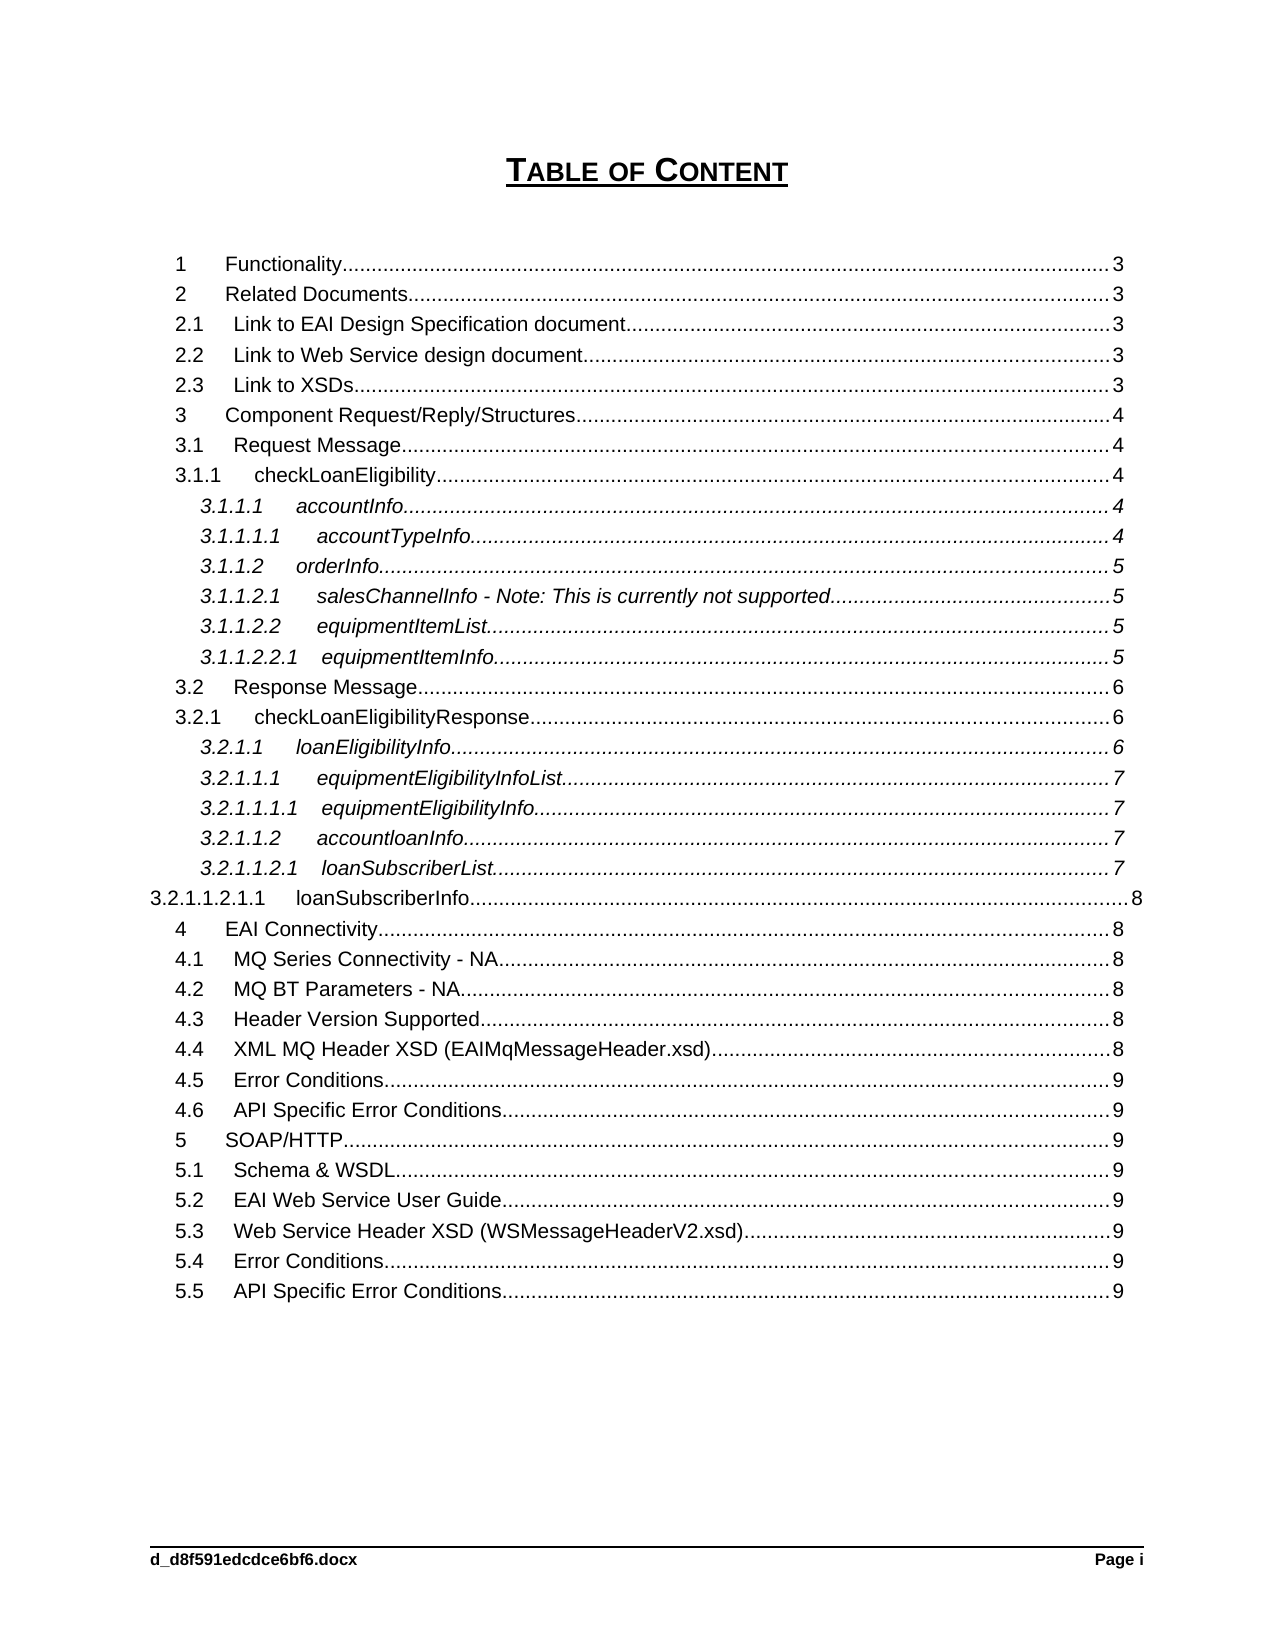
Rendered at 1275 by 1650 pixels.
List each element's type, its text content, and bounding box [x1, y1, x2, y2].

text 4 EAI Connectivity 8 [175, 916, 1144, 940]
text Table of Content [150, 150, 1144, 188]
text 5.5 API Specific Error Conditions 9 [175, 1279, 1144, 1303]
text 3.2.1.1.2 accountloanInfo 7 [200, 826, 1144, 850]
text 3.2.1.1.1 equipmentEligibilityInfoList 7 [200, 765, 1144, 789]
text 3.2.1.1.2.1.1 loanSubscriberInfo 8 [150, 886, 1144, 910]
text 3.1.1.2.1 salesChannelInfo - Note: This is currently not supported 5 [200, 584, 1144, 608]
text 4.3 Header Version Supported 8 [175, 1007, 1144, 1031]
text 5.3 Web Service Header XSD (WSMessageHeaderV2.xsd) 9 [175, 1218, 1144, 1242]
text 5 SOAP/HTTP 9 [175, 1128, 1144, 1152]
text 1 Functionality 3 [175, 252, 1144, 276]
text 3 Component Request/Reply/Structures 4 [175, 403, 1144, 427]
text 3.1.1.1 accountInfo 4 [200, 493, 1144, 517]
text 3.1.1.2.2 equipmentItemList 5 [200, 614, 1144, 638]
text 3.2.1.1 loanEligibilityInfo 6 [200, 735, 1144, 759]
text 4.2 MQ BT Parameters - NA 8 [175, 977, 1144, 1001]
text 5.2 EAI Web Service User Guide 9 [175, 1188, 1144, 1212]
text 4.5 Error Conditions 9 [175, 1067, 1144, 1091]
text 4.1 MQ Series Connectivity - NA 8 [175, 947, 1144, 971]
text 3.2.1 checkLoanEligibilityResponse 6 [175, 705, 1144, 729]
text 2.1 Link to EAI Design Specification document 3 [175, 312, 1144, 336]
text 3.1.1.2 orderInfo 5 [200, 554, 1144, 578]
text 3.2.1.1.2.1 loanSubscriberList 7 [200, 856, 1144, 880]
text 4.4 XML MQ Header XSD (EAIMqMessageHeader.xsd) 8 [175, 1037, 1144, 1061]
text 3.1.1.1.1 accountTypeInfo 4 [200, 524, 1144, 548]
text 4.6 API Specific Error Conditions 9 [175, 1098, 1144, 1122]
text 2.2 Link to Web Service design document 3 [175, 342, 1144, 366]
text 5.1 Schema & WSDL 9 [175, 1158, 1144, 1182]
text 5.4 Error Conditions 9 [175, 1249, 1144, 1273]
text 2.3 Link to XSDs 3 [175, 373, 1144, 397]
text 3.2 Response Message 6 [175, 675, 1144, 699]
text 3.1 Request Message 4 [175, 433, 1144, 457]
text 3.1.1 checkLoanEligibility 4 [175, 463, 1144, 487]
text 3.2.1.1.1.1 equipmentEligibilityInfo 7 [200, 796, 1144, 819]
text 3.1.1.2.2.1 equipmentItemInfo 5 [200, 644, 1144, 668]
text 2 Related Documents 3 [175, 282, 1144, 306]
